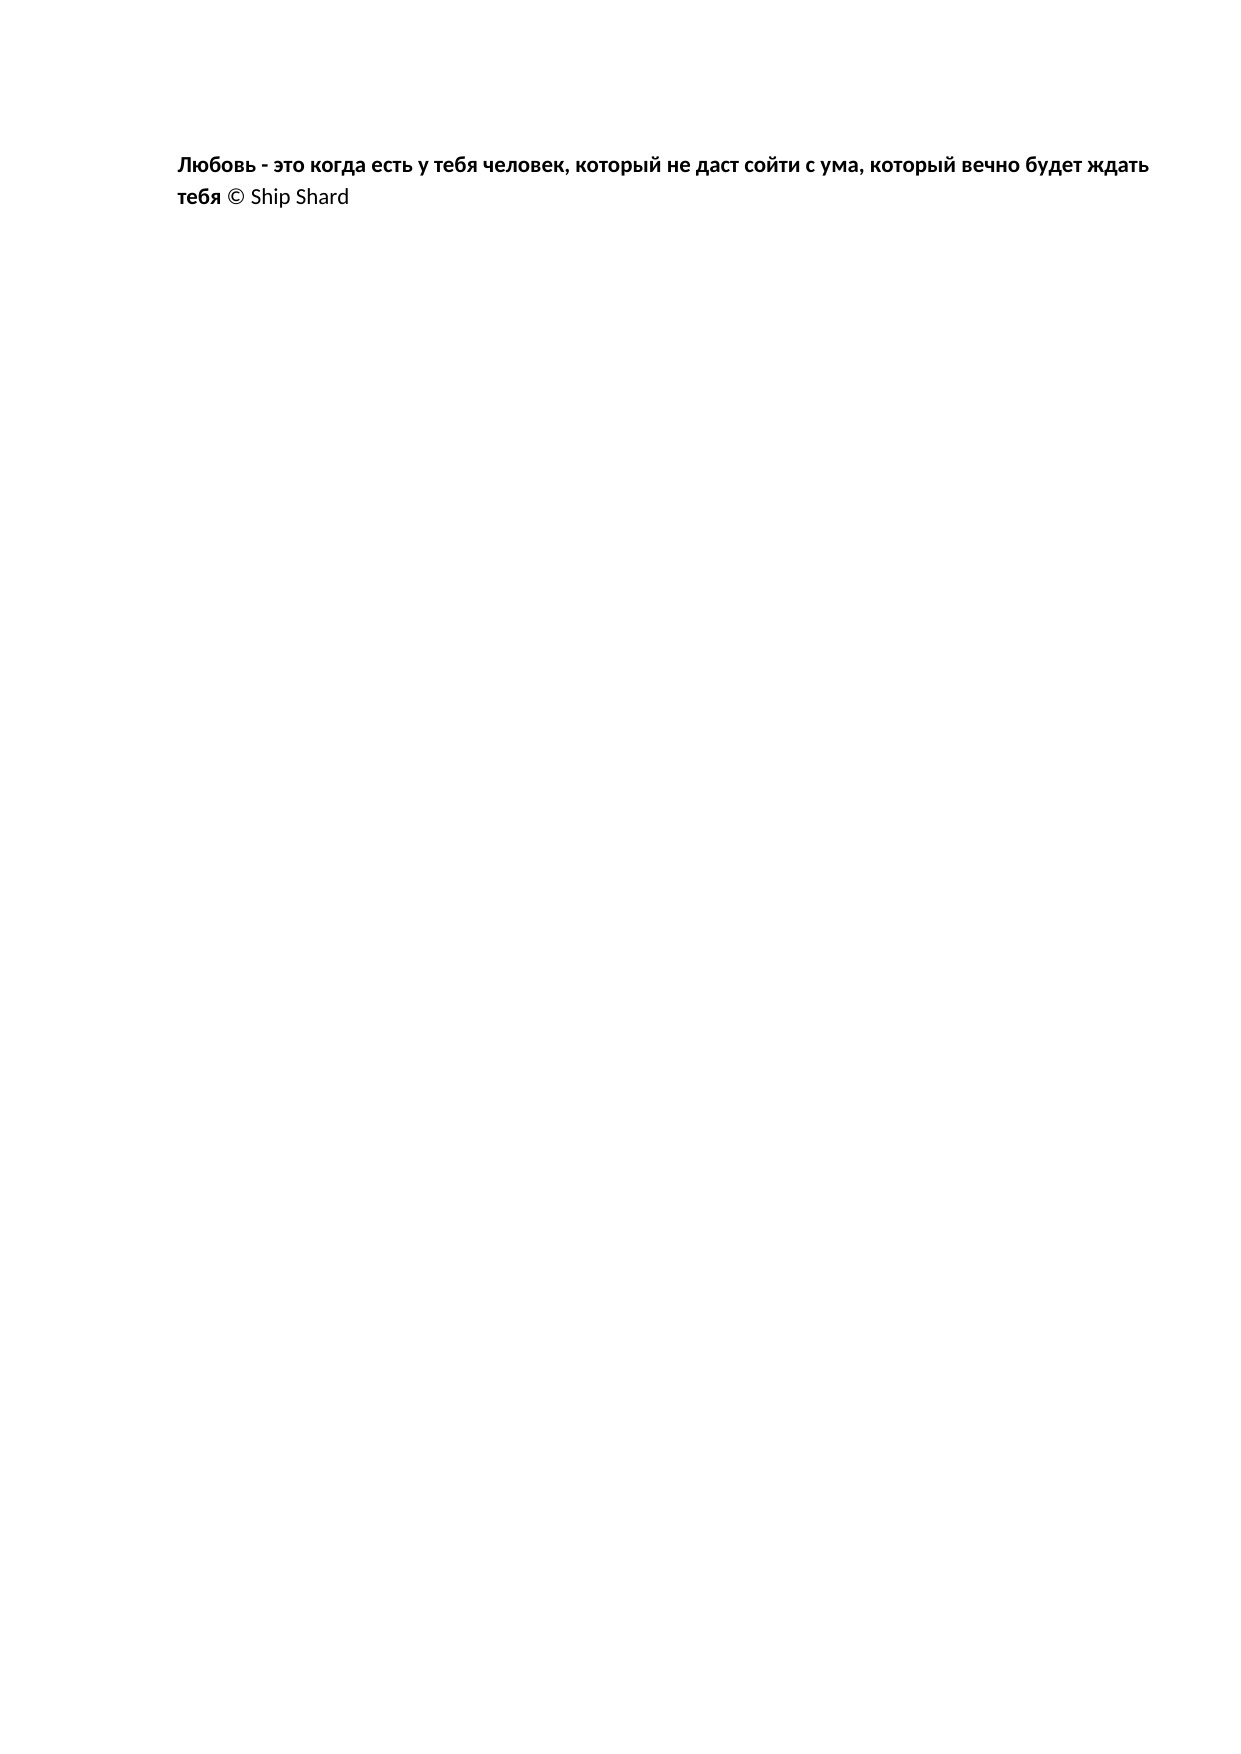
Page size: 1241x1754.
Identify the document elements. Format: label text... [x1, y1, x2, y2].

text Любовь - это когда есть у тебя человек, который не даст сойти с ума, который вечно будет ждать тебя © Ship Shard [177, 118, 1152, 211]
